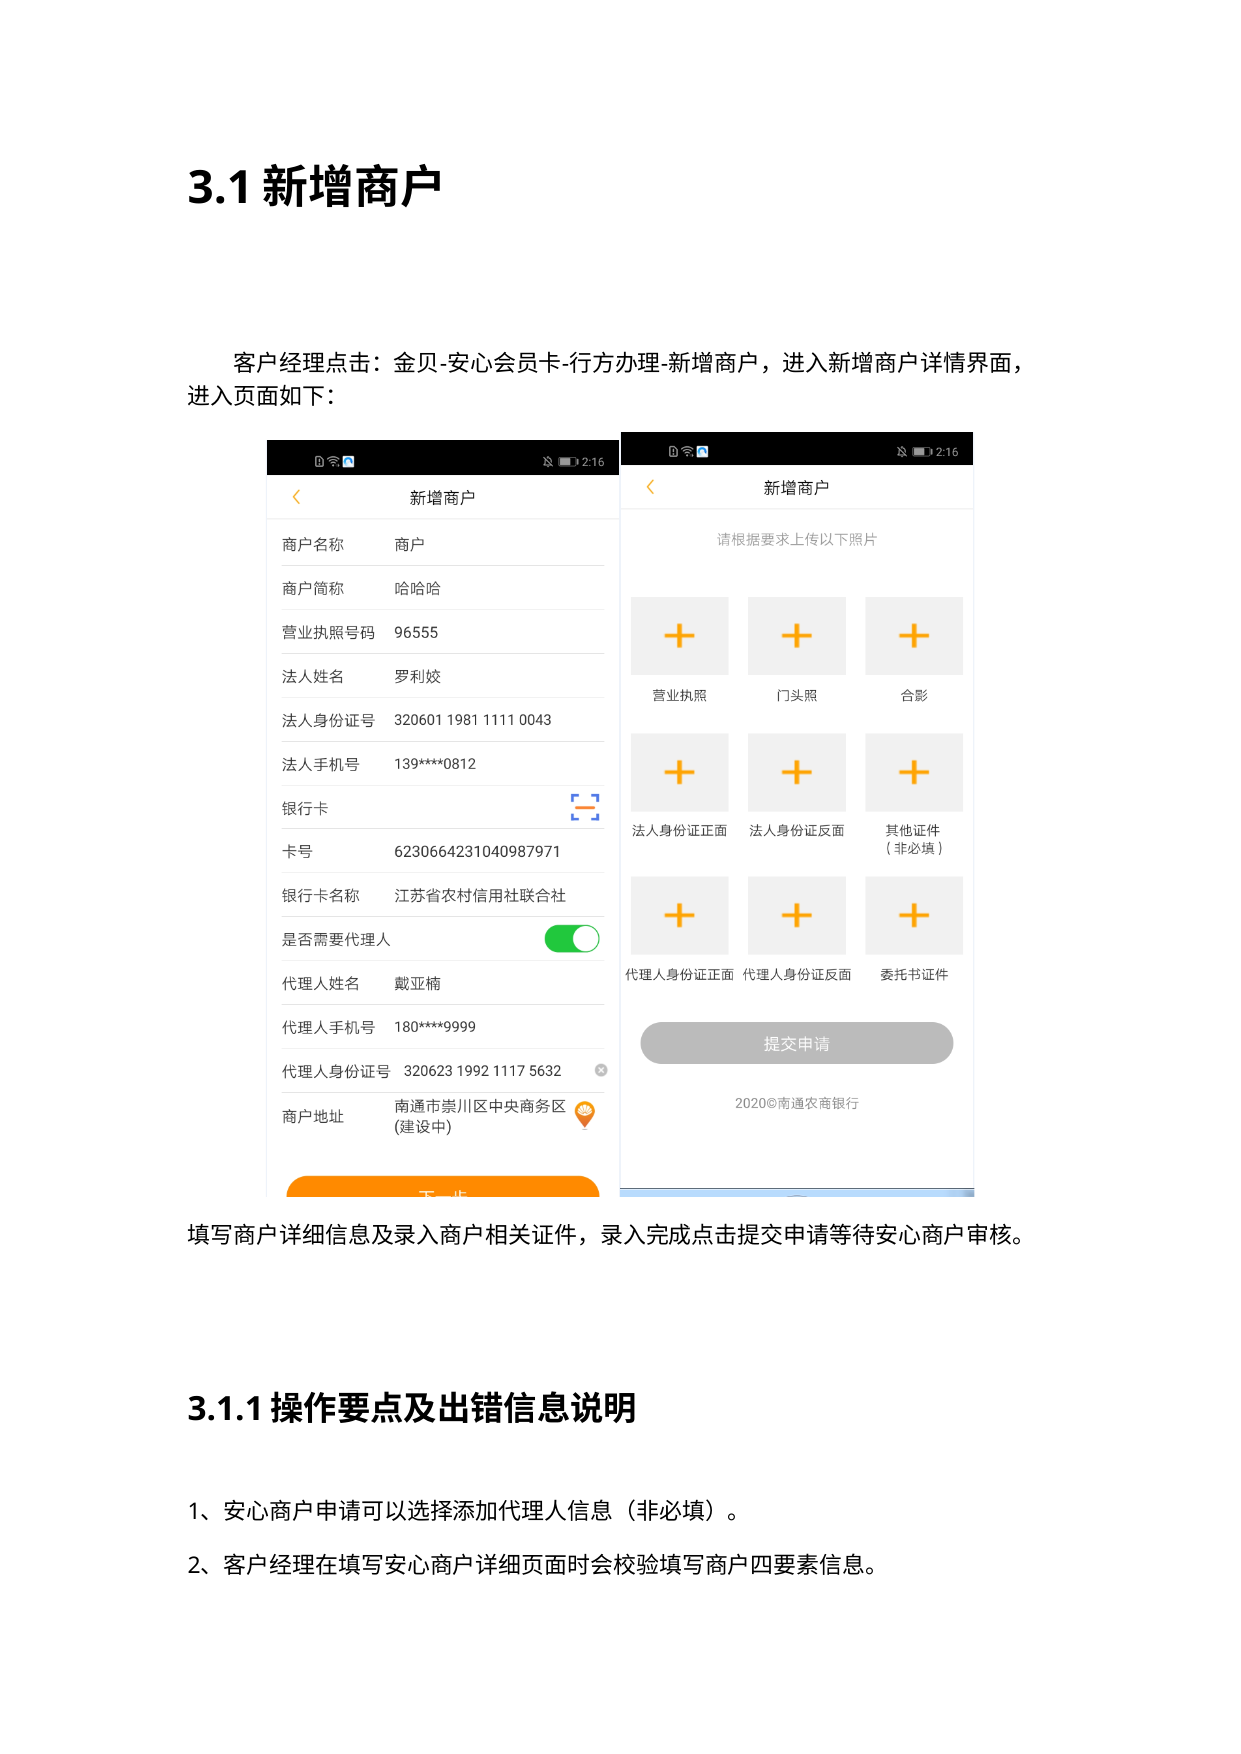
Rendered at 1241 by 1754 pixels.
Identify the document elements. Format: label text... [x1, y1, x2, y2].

text 填写商户详细信息及录入商户相关证件，录入完成点击提交申请等待安心商户审核。 [187, 1217, 1053, 1251]
subtitle 3.1.1操作要点及出错信息说明 [187, 1382, 1053, 1430]
picture [265, 432, 975, 1197]
subtitle 3.1新增商户 [187, 150, 1053, 217]
text 客户经理点击：金贝-安心会员卡-行方办理-新增商户，进入新增商户详情界面，进入页面如下： [187, 345, 1053, 411]
text 1、安心商户申请可以选择添加代理人信息（非必填）。 [187, 1493, 1053, 1526]
text 2、客户经理在填写安心商户详细页面时会校验填写商户四要素信息。 [187, 1547, 1053, 1580]
